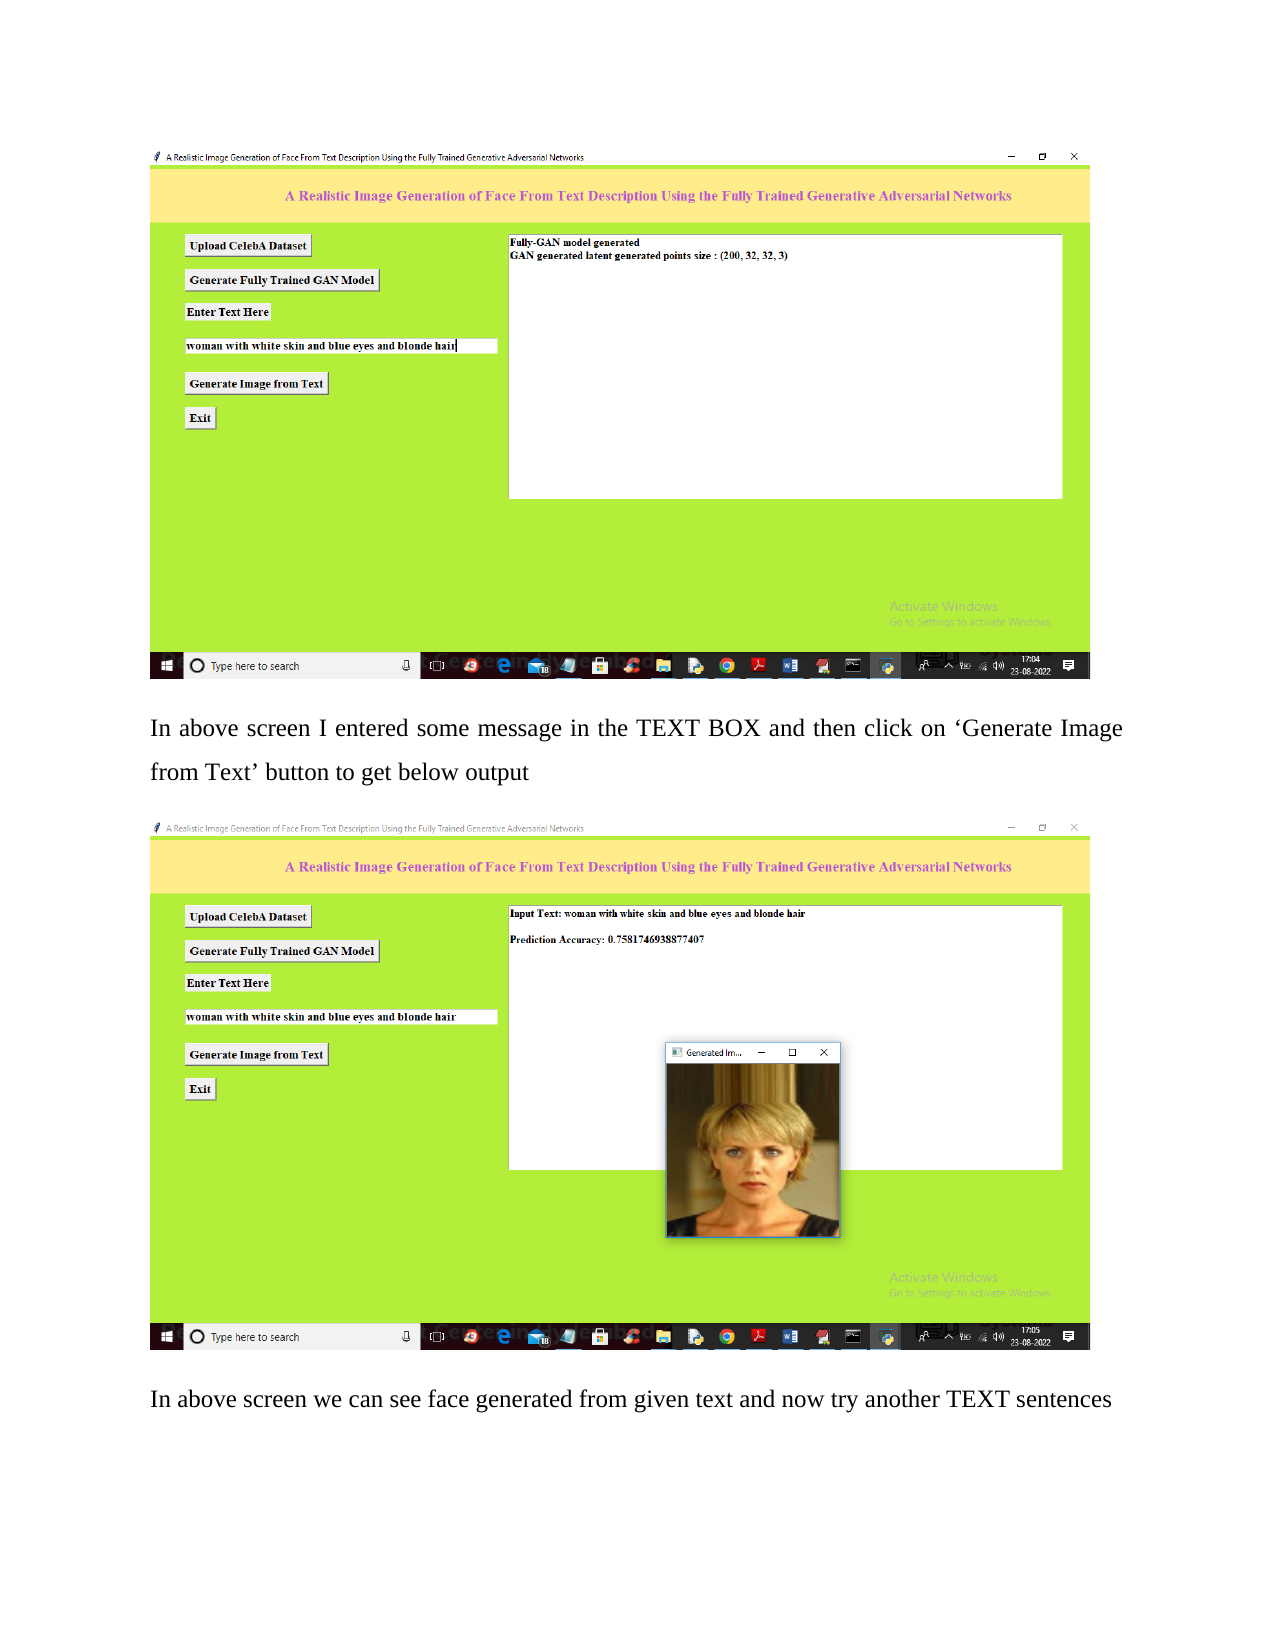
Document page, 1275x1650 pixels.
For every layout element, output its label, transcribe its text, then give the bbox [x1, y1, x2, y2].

picture [150, 150, 1091, 679]
text In above screen we can see face generated from given text and now try another TEXT sentences [150, 1384, 1125, 1413]
picture [150, 820, 1091, 1350]
text In above screen I entered some message in the TEXT BOX and then click on ‘Generate Image from Text’ button to get below output [150, 713, 1125, 785]
